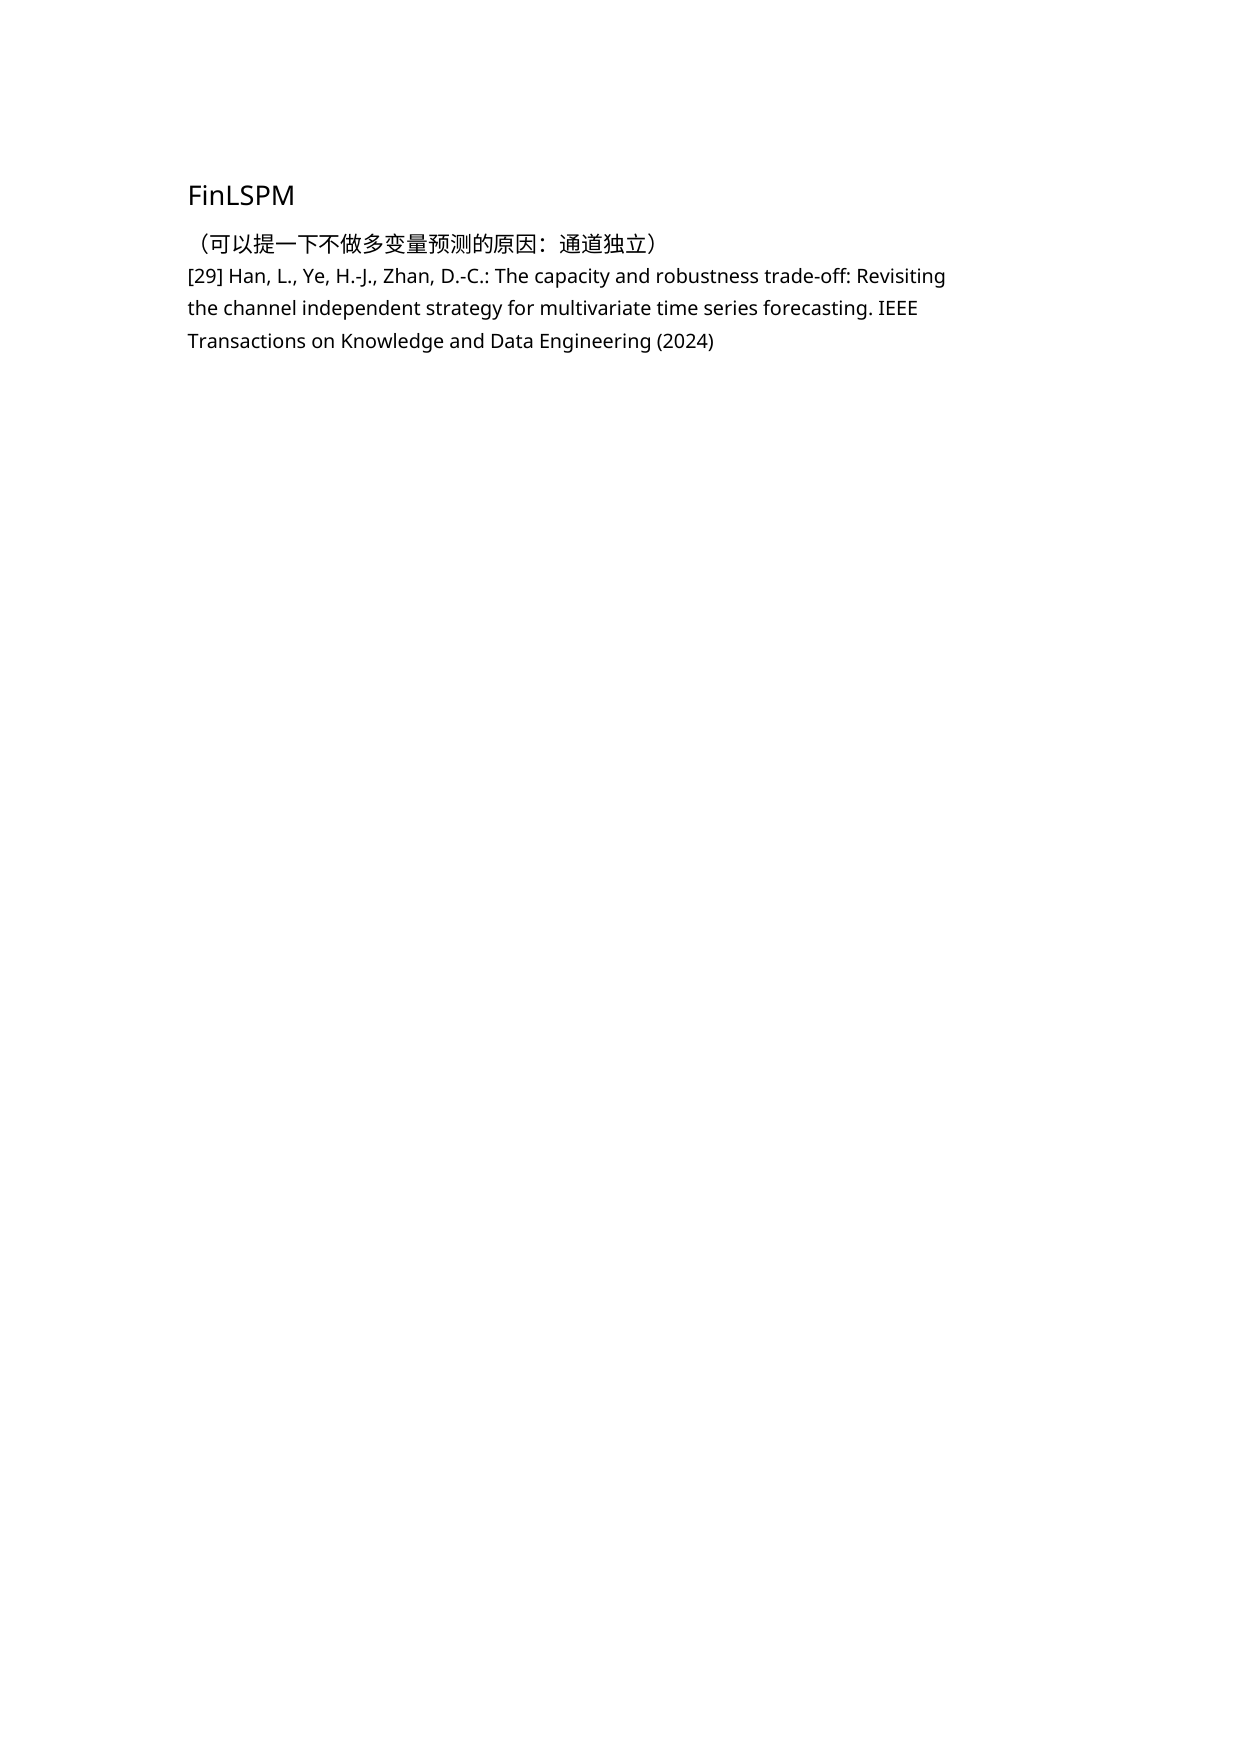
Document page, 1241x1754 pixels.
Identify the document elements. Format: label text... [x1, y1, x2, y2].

text the channel independent strategy for multivariate time series forecasting. IEEE [187, 292, 1053, 324]
text （可以提一下不做多变量预测的原因：通道独立） [29] Han, L., Ye, H.-J., Zhan, D.-C.: The capacity and robustness trade-off: Revisiting [187, 227, 1053, 292]
text FinLSPM [187, 162, 1053, 227]
text Transactions on Knowledge and Data Engineering (2024) [187, 324, 1053, 357]
